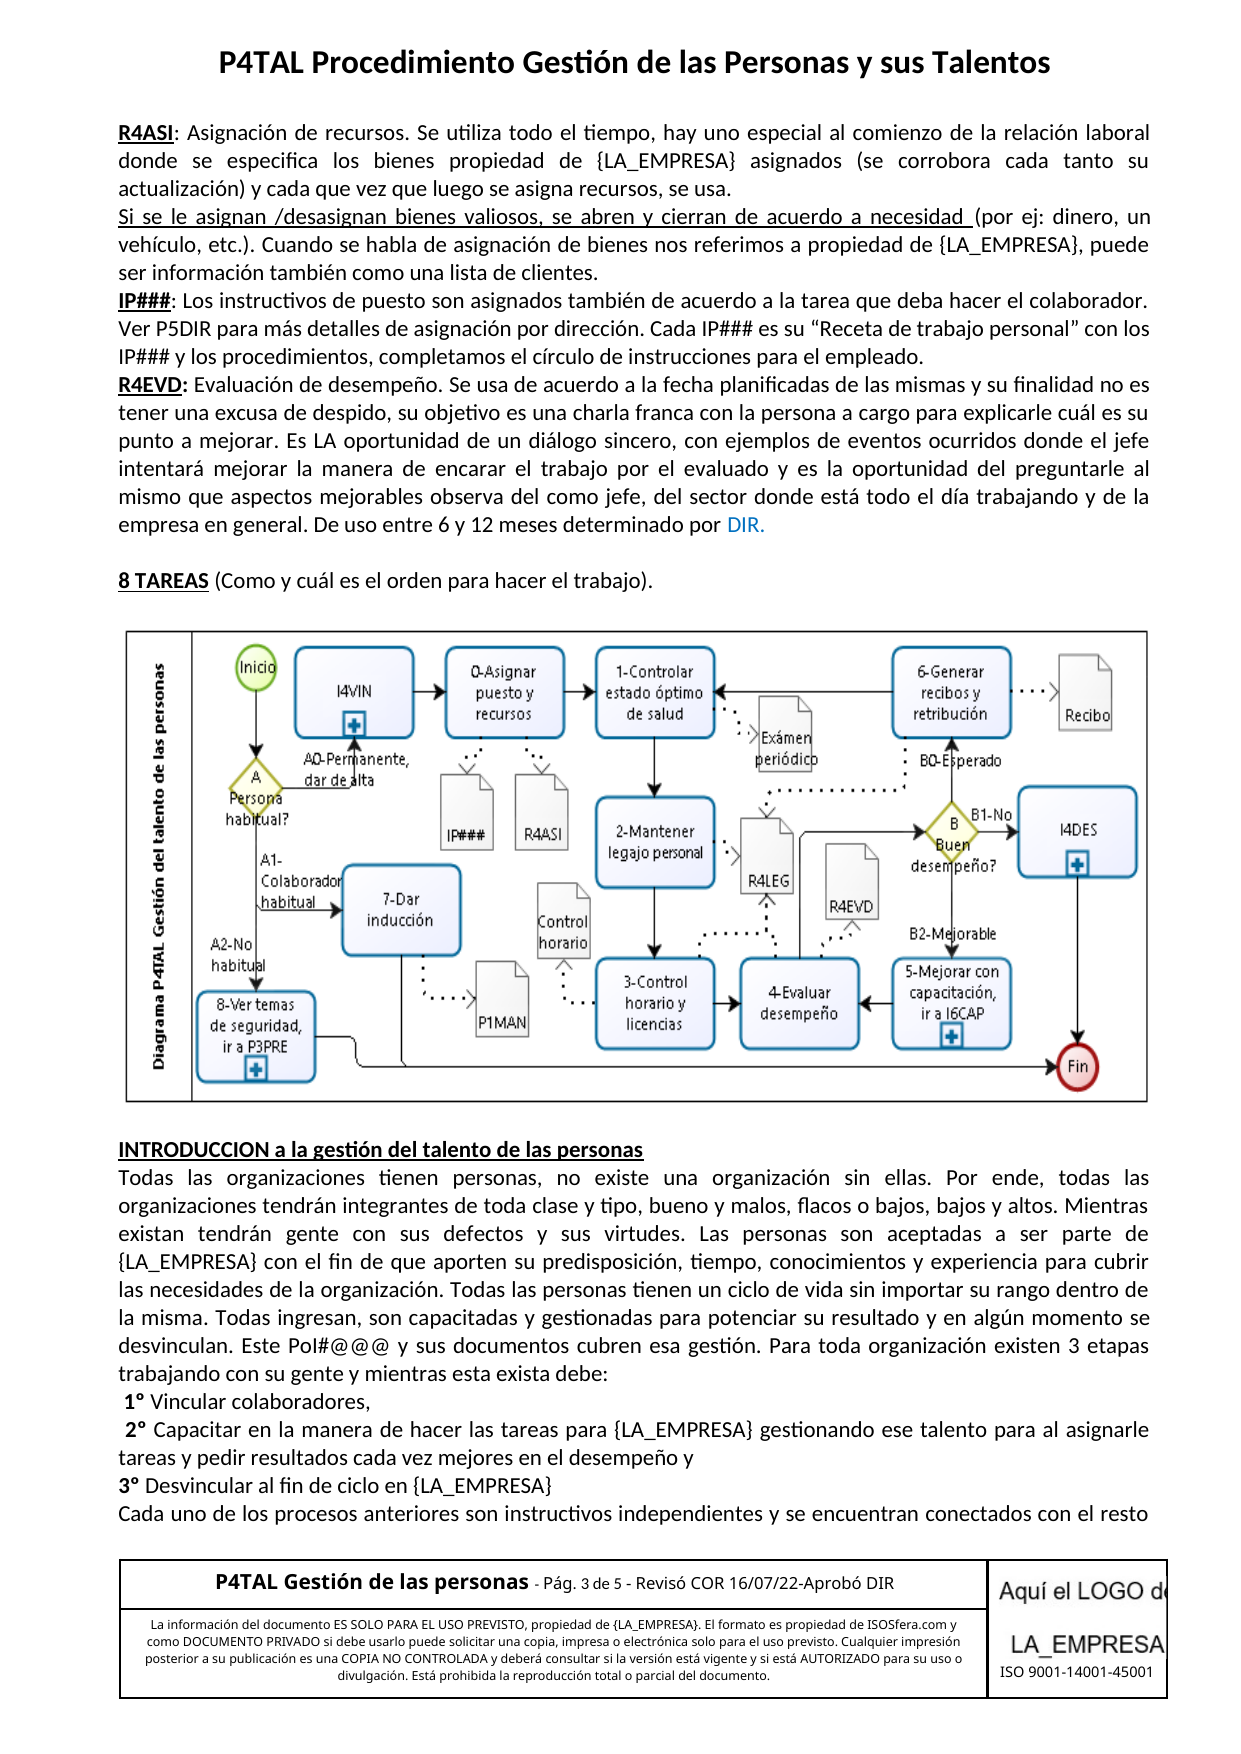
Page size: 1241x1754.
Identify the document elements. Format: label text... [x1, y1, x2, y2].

text Si se le asignan /desasignan bienes valiosos, se abren y cierran de acuerdo a necesidad (por ej: dinero, un vehículo, etc.). Cuando se habla de asignación de bienes nos referimos a propiedad de {LA_EMPRESA}, puede ser información también como una lista de clientes. [118, 202, 1152, 286]
text Todas las organizaciones tienen personas, no existe una organización sin ellas. Por ende, todas las organizaciones tendrán integrantes de toda clase y tipo, bueno y malos, flacos o bajos, bajos y altos. Mientras existan tendrán gente con sus defectos y sus virtudes. Las personas son aceptadas a ser parte de {LA_EMPRESA} con el fin de que aporten su predisposición, tiempo, conocimientos y experiencia para cubrir las necesidades de la organización. Todas las personas tienen un ciclo de vida sin importar su rango dentro de la misma. Todas ingresan, son capacitadas y gestionadas para potenciar su resultado y en algún momento se desvinculan. Este PoI#@@@ y sus documentos cubren esa gestión. Para toda organización existen 3 etapas trabajando con su gente y mientras esta exista debe: [118, 1163, 1152, 1387]
text 1º Vincular colaboradores, [118, 1387, 1152, 1415]
text 8 TAREAS (Como y cuál es el orden para hacer el trabajo). [118, 566, 1152, 594]
picture [118, 622, 1153, 1107]
text R4ASI: Asignación de recursos. Se utiliza todo el tiempo, hay uno especial al comienzo de la relación laboral donde se especifica los bienes propiedad de {LA_EMPRESA} asignados (se corrobora cada tanto su actualización) y cada que vez que luego se asigna recursos, se usa. [118, 118, 1152, 202]
picture [998, 1576, 1167, 1659]
text INTRODUCCION a la gestión del talento de las personas [118, 1107, 1152, 1163]
text 2º Capacitar en la manera de hacer las tareas para {LA_EMPRESA} gestionando ese talento para al asignarle tareas y pedir resultados cada vez mejores en el desempeño y [118, 1415, 1152, 1471]
text 3º Desvincular al fin de ciclo en {LA_EMPRESA} [118, 1471, 1152, 1499]
text IP###: Los instructivos de puesto son asignados también de acuerdo a la tarea que deba hacer el colaborador. Ver P5DIR para más detalles de asignación por dirección. Cada IP### es su “Receta de trabajo personal” con los IP### y los procedimientos, completamos el círculo de instrucciones para el empleado. [118, 286, 1152, 370]
text R4EVD: Evaluación de desempeño. Se usa de acuerdo a la fecha planificadas de las mismas y su finalidad no es tener una excusa de despido, su objetivo es una charla franca con la persona a cargo para explicarle cuál es su punto a mejorar. Es LA oportunidad de un diálogo sincero, con ejemplos de eventos ocurridos donde el jefe intentará mejorar la manera de encarar el trabajo por el evaluado y es la oportunidad del preguntarle al mismo que aspectos mejorables observa del como jefe, del sector donde está todo el día trabajando y de la empresa en general. De uso entre 6 y 12 meses determinado por DIR. [118, 370, 1152, 538]
